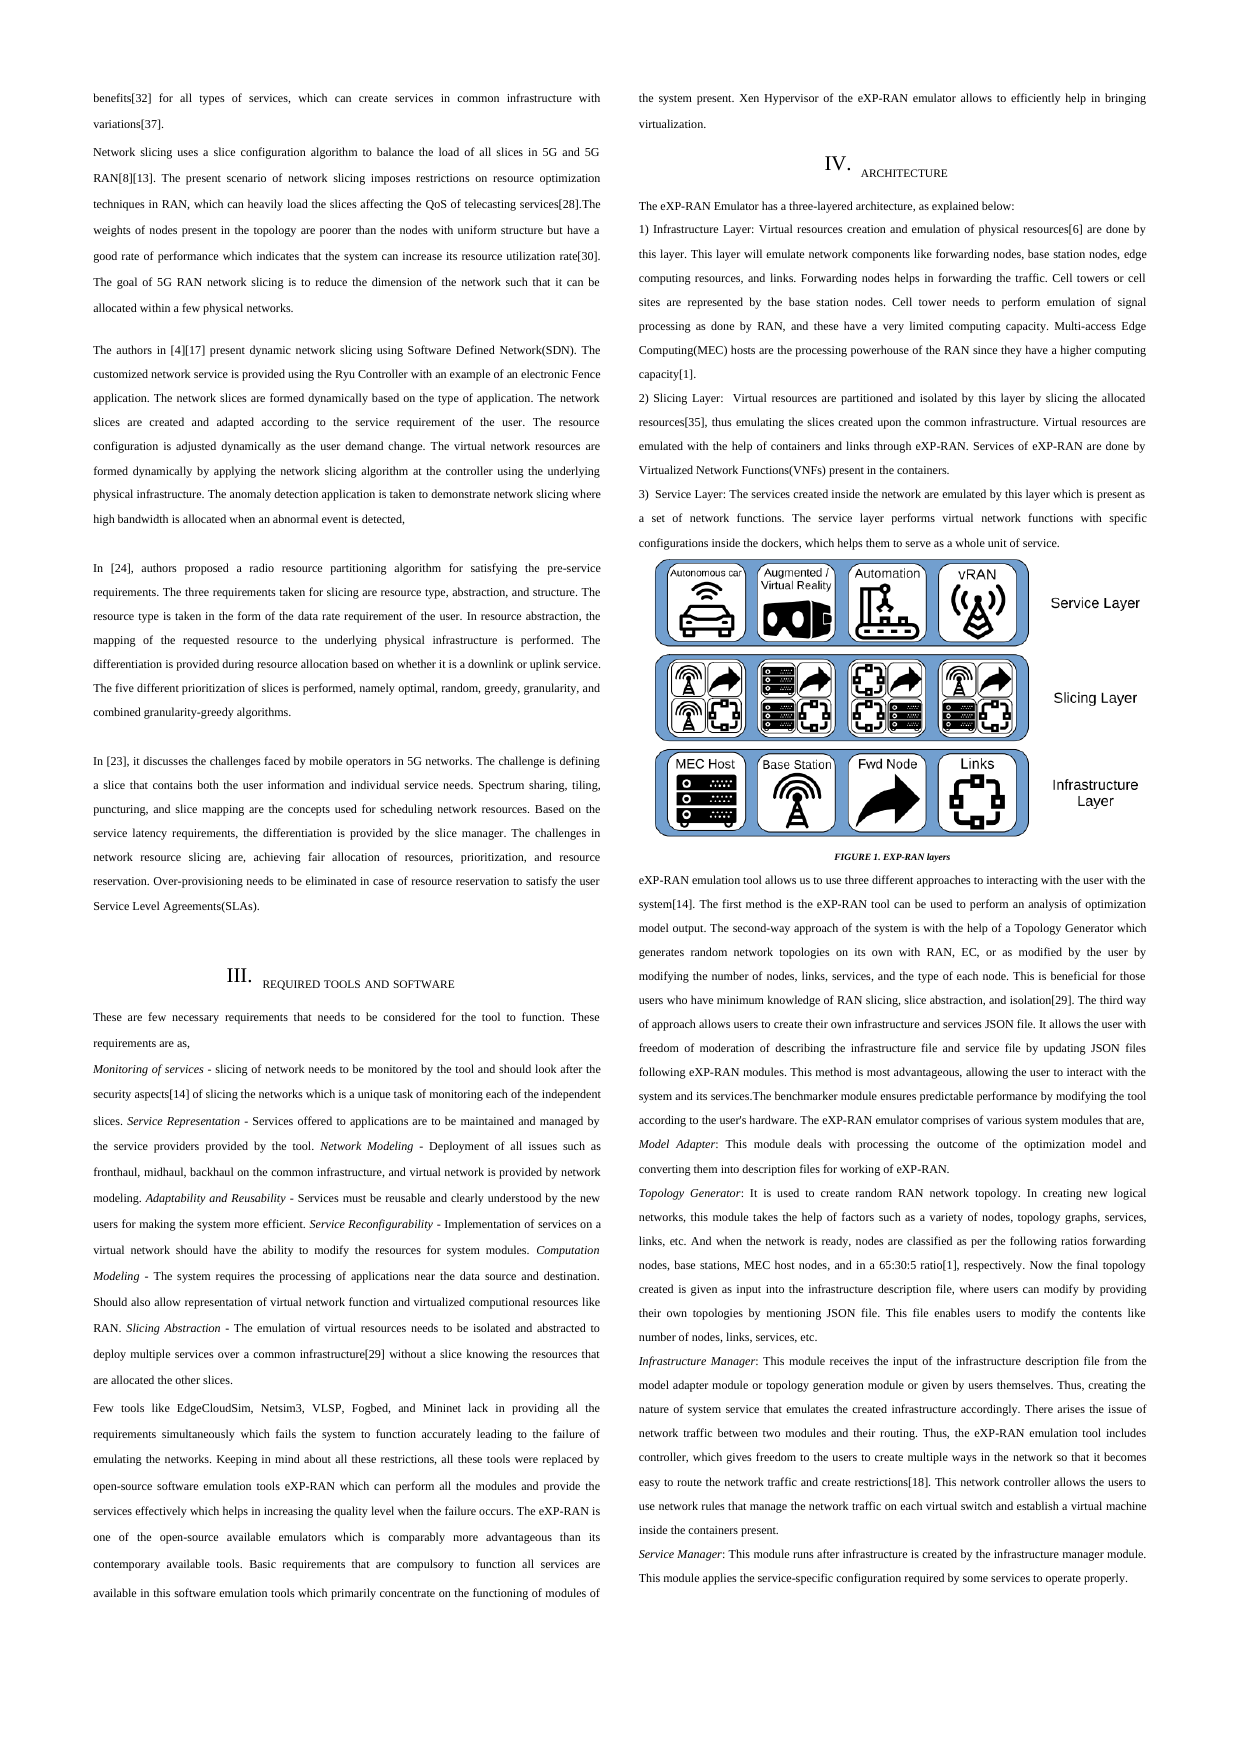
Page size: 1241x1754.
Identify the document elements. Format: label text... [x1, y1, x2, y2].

text The eXP-RAN Emulator has a three-layered architecture, as explained below: [638, 188, 1147, 213]
text Topology Generator: It is used to create random RAN network topology. In creating new logical networks, this module takes the help of factors such as a variety of nodes, topology graphs, services, links, etc. And when the network is ready, nodes are classified as per the following ratios forwarding nodes, base stations, MEC host nodes, and in a 65:30:5 ratio[1], respectively. Now the final topology created is given as input into the infrastructure description file, where users can modify by providing their own topologies by mentioning JSON file. This file enables users to modify the contents like number of nodes, links, services, etc. [638, 1176, 1147, 1344]
text FIGURE 1. EXP-RAN layers [638, 843, 1147, 863]
text 3) Service Layer: The services created inside the network are emulated by this layer which is present as a set of network functions. The service layer performs virtual network functions with specific configurations inside the dockers, which helps them to serve as a whole unit of service. [638, 477, 1147, 550]
text Few tools like EdgeCloudSim, Netsim3, VLSP, Fogbed, and Mininet lack in providing all the requirements simultaneously which fails the system to function accurately leading to the failure of emulating the networks. Keeping in mind about all these restrictions, all these tools were replaced by open-source software emulation tools eXP-RAN which can perform all the modules and provide the services effectively which helps in increasing the quality level when the failure occurs. The eXP-RAN is one of the open-source available emulators which is comparably more advantageous than its contemporary available tools. Basic requirements that are compulsory to function all services are available in this software emulation tools which primarily concentrate on the functioning of modules of the system present. Xen Hypervisor of the eXP-RAN emulator allows to efficiently help in bringing virtualization. [93, 1391, 601, 1601]
text Service Manager: This module runs after infrastructure is created by the infrastructure manager module. This module applies the service-specific configuration required by some services to operate properly. [638, 1537, 1147, 1585]
subtitle architecture [638, 151, 1147, 180]
picture [638, 550, 1146, 844]
text In [24], authors proposed a radio resource partitioning algorithm for satisfying the pre-service requirements. The three requirements taken for slicing are resource type, abstraction, and structure. The resource type is taken in the form of the data rate requirement of the user. In resource abstraction, the mapping of the requested resource to the underlying physical infrastructure is performed. The differentiation is provided during resource allocation based on whether it is a downlink or uplink service. The five different prioritization of slices is performed, namely optimal, random, greedy, granularity, and combined granularity-greedy algorithms. [93, 551, 601, 719]
text Network slicing uses a slice configuration algorithm to balance the load of all slices in 5G and 5G RAN[8][13]. The present scenario of network slicing imposes restrictions on resource optimization techniques in RAN, which can heavily load the slices affecting the QoS of telecasting services[28].The weights of nodes present in the topology are poorer than the nodes with uniform structure but have a good rate of performance which indicates that the system can increase its resource utilization rate[30]. The goal of 5G RAN network slicing is to reduce the dimension of the network such that it can be allocated within a few physical networks. [93, 135, 601, 315]
text In [23], it discusses the challenges faced by mobile operators in 5G networks. The challenge is defining a slice that contains both the user information and individual service needs. Spectrum sharing, tiling, puncturing, and slice mapping are the concepts used for scheduling network resources. Based on the service latency requirements, the differentiation is provided by the slice manager. The challenges in network resource slicing are, achieving fair allocation of resources, prioritization, and resource reservation. Over-provisioning needs to be eliminated in case of resource reservation to satisfy the user Service Level Agreements(SLAs). [93, 744, 601, 913]
text 1) Infrastructure Layer: Virtual resources creation and emulation of physical resources[6] are done by this layer. This layer will emulate network components like forwarding nodes, base station nodes, edge computing resources, and links. Forwarding nodes helps in forwarding the traffic. Cell towers or cell sites are represented by the base station nodes. Cell tower needs to perform emulation of signal processing as done by RAN, and these have a very limited computing capacity. Multi-access Edge Computing(MEC) hosts are the processing powerhouse of the RAN since they have a higher computing capacity[1]. [638, 213, 1147, 381]
subtitle required tools and software [93, 963, 601, 991]
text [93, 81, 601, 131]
text Infrastructure Manager: This module receives the input of the infrastructure description file from the model adapter module or topology generation module or given by users themselves. Thus, creating the nature of system service that emulates the created infrastructure accordingly. There arises the issue of network traffic between two modules and their routing. Thus, the eXP-RAN emulation tool includes controller, which gives freedom to the users to create multiple ways in the network so that it becomes easy to route the network traffic and create restrictions[18]. This network controller allows the users to use network rules that manage the network traffic on each virtual switch and establish a virtual machine inside the containers present. [638, 1344, 1147, 1537]
text Model Adapter: This module deals with processing the outcome of the optimization model and converting them into description files for working of eXP-RAN. [638, 1128, 1147, 1176]
text Monitoring of services - slicing of network needs to be monitored by the tool and should look after the security aspects[14] of slicing the networks which is a unique task of monitoring each of the independent slices. Service Representation - Services offered to applications are to be maintained and managed by the service providers provided by the tool. Network Modeling - Deployment of all issues such as fronthaul, midhaul, backhaul on the common infrastructure, and virtual network is provided by network modeling. Adaptability and Reusability - Services must be reusable and clearly understood by the new users for making the system more efficient. Service Reconfigurability - Implementation of services on a virtual network should have the ability to modify the resources for system modules. Computation Modeling - The system requires the processing of applications near the data source and destination. Should also allow representation of virtual network function and virtualized computional resources like RAN. Slicing Abstraction - The emulation of virtual resources needs to be isolated and abstracted to deploy multiple services over a common infrastructure[29] without a slice knowing the resources that are allocated the other slices. [93, 1052, 601, 1387]
text These are few necessary requirements that needs to be considered for the tool to function. These requirements are as, [93, 1000, 601, 1050]
text The authors in [4][17] present dynamic network slicing using Software Defined Network(SDN). The customized network service is provided using the Ryu Controller with an example of an electronic Fence application. The network slices are formed dynamically based on the type of application. The network slices are created and adapted according to the service requirement of the user. The resource configuration is adjusted dynamically as the user demand change. The virtual network resources are formed dynamically by applying the network slicing algorithm at the controller using the underlying physical infrastructure. The anomaly detection application is taken to demonstrate network slicing where high bandwidth is allocated when an abnormal event is detected, [93, 333, 601, 526]
text 2) Slicing Layer: Virtual resources are partitioned and isolated by this layer by slicing the allocated resources[35], thus emulating the slices created upon the common infrastructure. Virtual resources are emulated with the help of containers and links through eXP-RAN. Services of eXP-RAN are done by Virtualized Network Functions(VNFs) present in the containers. [638, 381, 1147, 477]
text eXP-RAN emulation tool allows us to use three different approaches to interacting with the user with the system[14]. The first method is the eXP-RAN tool can be used to perform an analysis of optimization model output. The second-way approach of the system is with the help of a Topology Generator which generates random network topologies on its own with RAN, EC, or as modified by the user by modifying the number of nodes, links, services, and the type of each node. This is beneficial for those users who have minimum knowledge of RAN slicing, slice abstraction, and isolation[29]. The third way of approach allows users to create their own infrastructure and services JSON file. It allows the user with freedom of moderation of describing the infrastructure file and service file by updating JSON files following eXP-RAN modules. This method is most advantageous, allowing the user to interact with the system and its services.The benchmarker module ensures predictable performance by modifying the tool according to the user's hardware. The eXP-RAN emulator comprises of various system modules that are, [638, 863, 1147, 1127]
